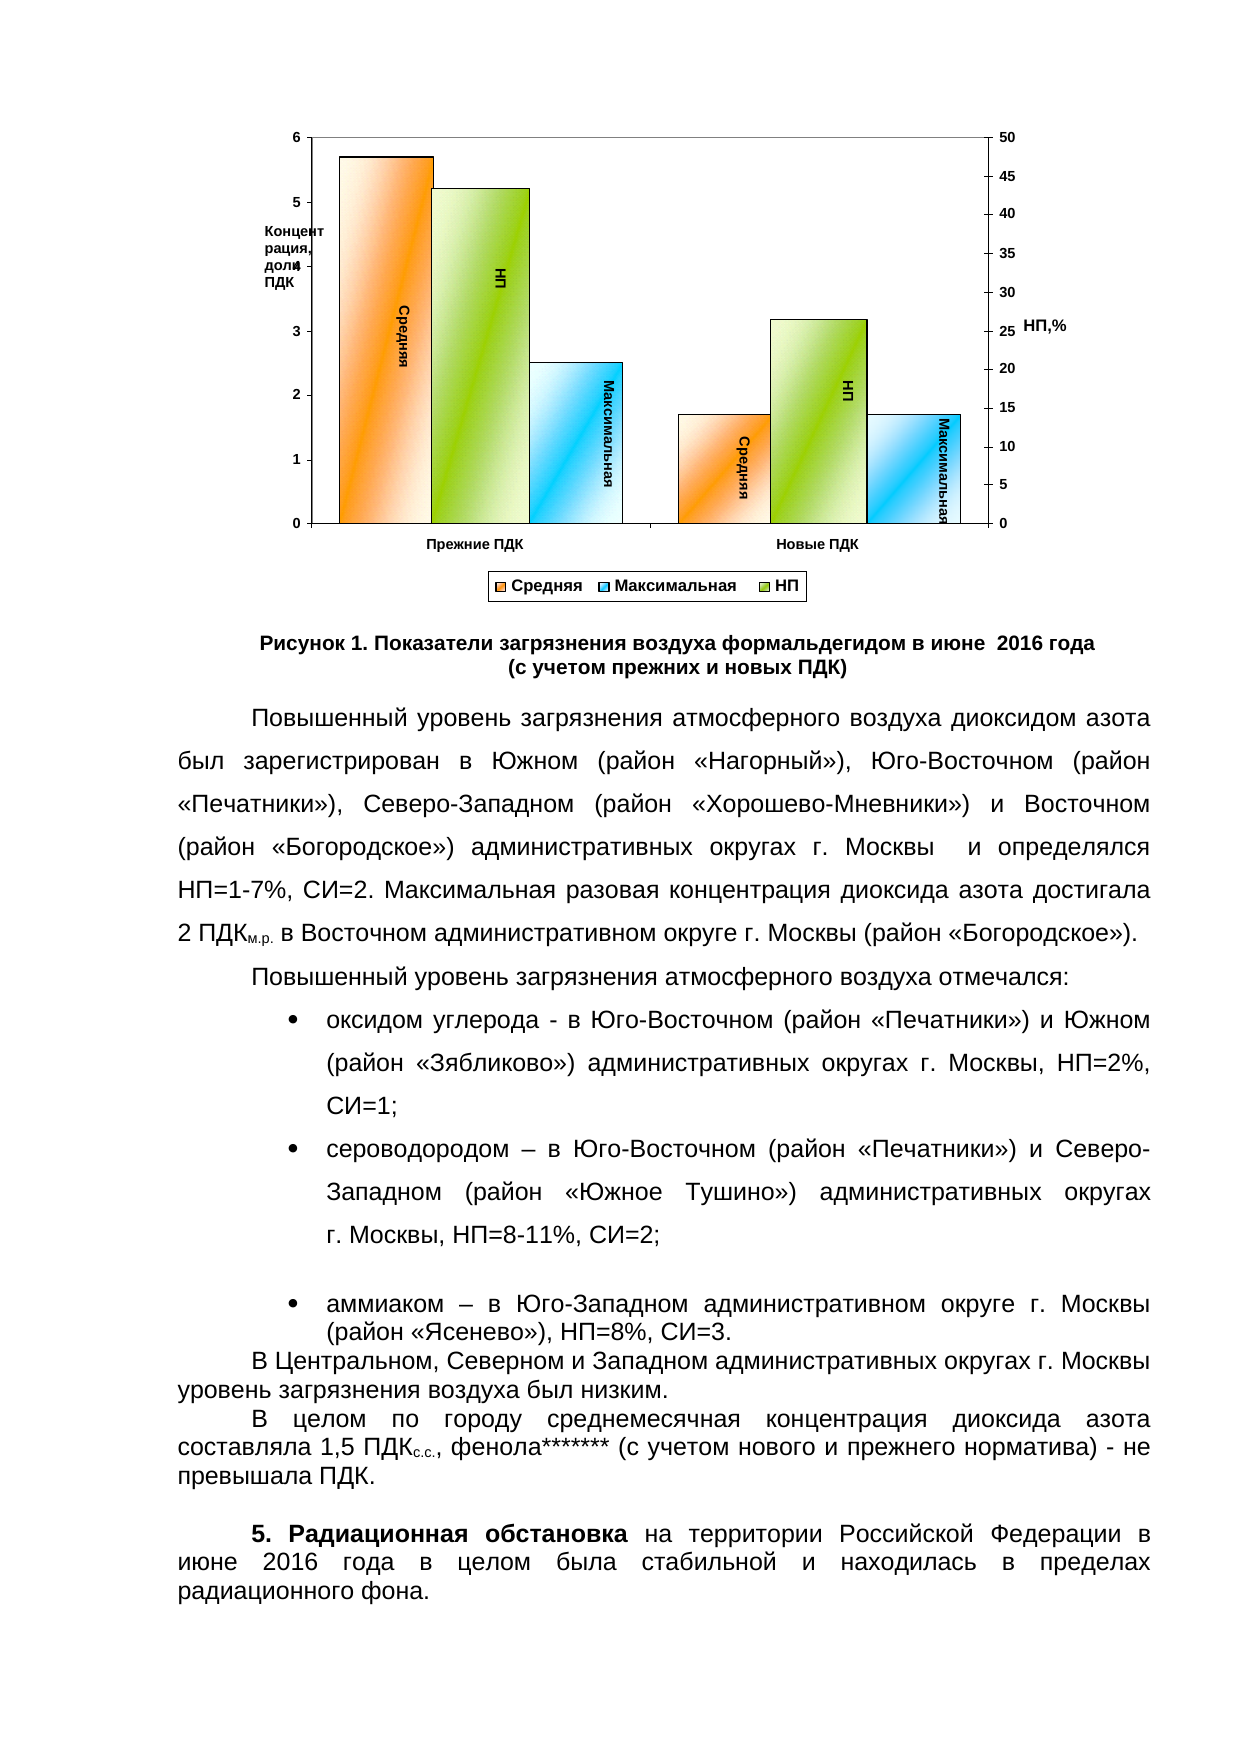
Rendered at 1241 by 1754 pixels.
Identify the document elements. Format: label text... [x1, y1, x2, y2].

list сероводородом – в Юго-Восточном (район «Печатники») и Северо-Западном (район «Южное Тушино») административных округах г. Москвы, НП=8-11%, СИ=2; [288, 1134, 1152, 1249]
picture [771, 320, 866, 523]
picture [600, 583, 608, 591]
text 5. Радиационная обстановка на территории Российской Федерации в июне 2016 года в целом была стабильной и находилась в пределах радиационного фона. [177, 1519, 1152, 1605]
picture [534, 373, 622, 523]
picture [868, 415, 956, 517]
list аммиаком – в Юго-Западном административном округе г. Москвы (район «Ясенево»), НП=8%, СИ=3. [288, 1288, 1152, 1346]
text В Центральном, Северном и Западном административных округах г. Москвы уровень загрязнения воздуха был низким. [177, 1346, 1152, 1404]
list оксидом углерода - в Юго-Восточном (район «Печатники») и Южном (район «Зябликово») административных округах г. Москвы, НП=2%, СИ=1; [288, 1004, 1152, 1120]
text Рисунок 1. Показатели загрязнения воздуха формальдегидом в июне 2016 года [177, 631, 1159, 655]
text В целом по городу среднемесячная концентрация диоксида азота составляла 1,5 ПДКс.с., фенола******* (с учетом нового и прежнего норматива) - не превышала ПДК. [177, 1404, 1152, 1490]
text Повышенный уровень загрязнения атмосферного воздуха диоксидом азота был зарегистрирован в Южном (район «Нагорный»), Юго-Восточном (район «Печатники»), Северо-Западном (район «Хорошево-Мневники») и Восточном (район «Богородское») административных округах г. Москвы и определялся НП=1-7%, СИ=2. Максимальная разовая концентрация диоксида азота достигала 2 ПДКм.р. в Восточном административном округе г. Москвы (район «Богородское»). [177, 703, 1152, 947]
text (с учетом прежних и новых ПДК) [177, 655, 1159, 679]
picture [497, 583, 505, 591]
picture [760, 583, 769, 591]
picture [873, 422, 960, 523]
text Повышенный уровень загрязнения атмосферного воздуха отмечался: [177, 961, 1152, 990]
picture [340, 158, 433, 523]
picture [432, 189, 529, 523]
picture [530, 363, 619, 514]
picture [679, 415, 770, 523]
